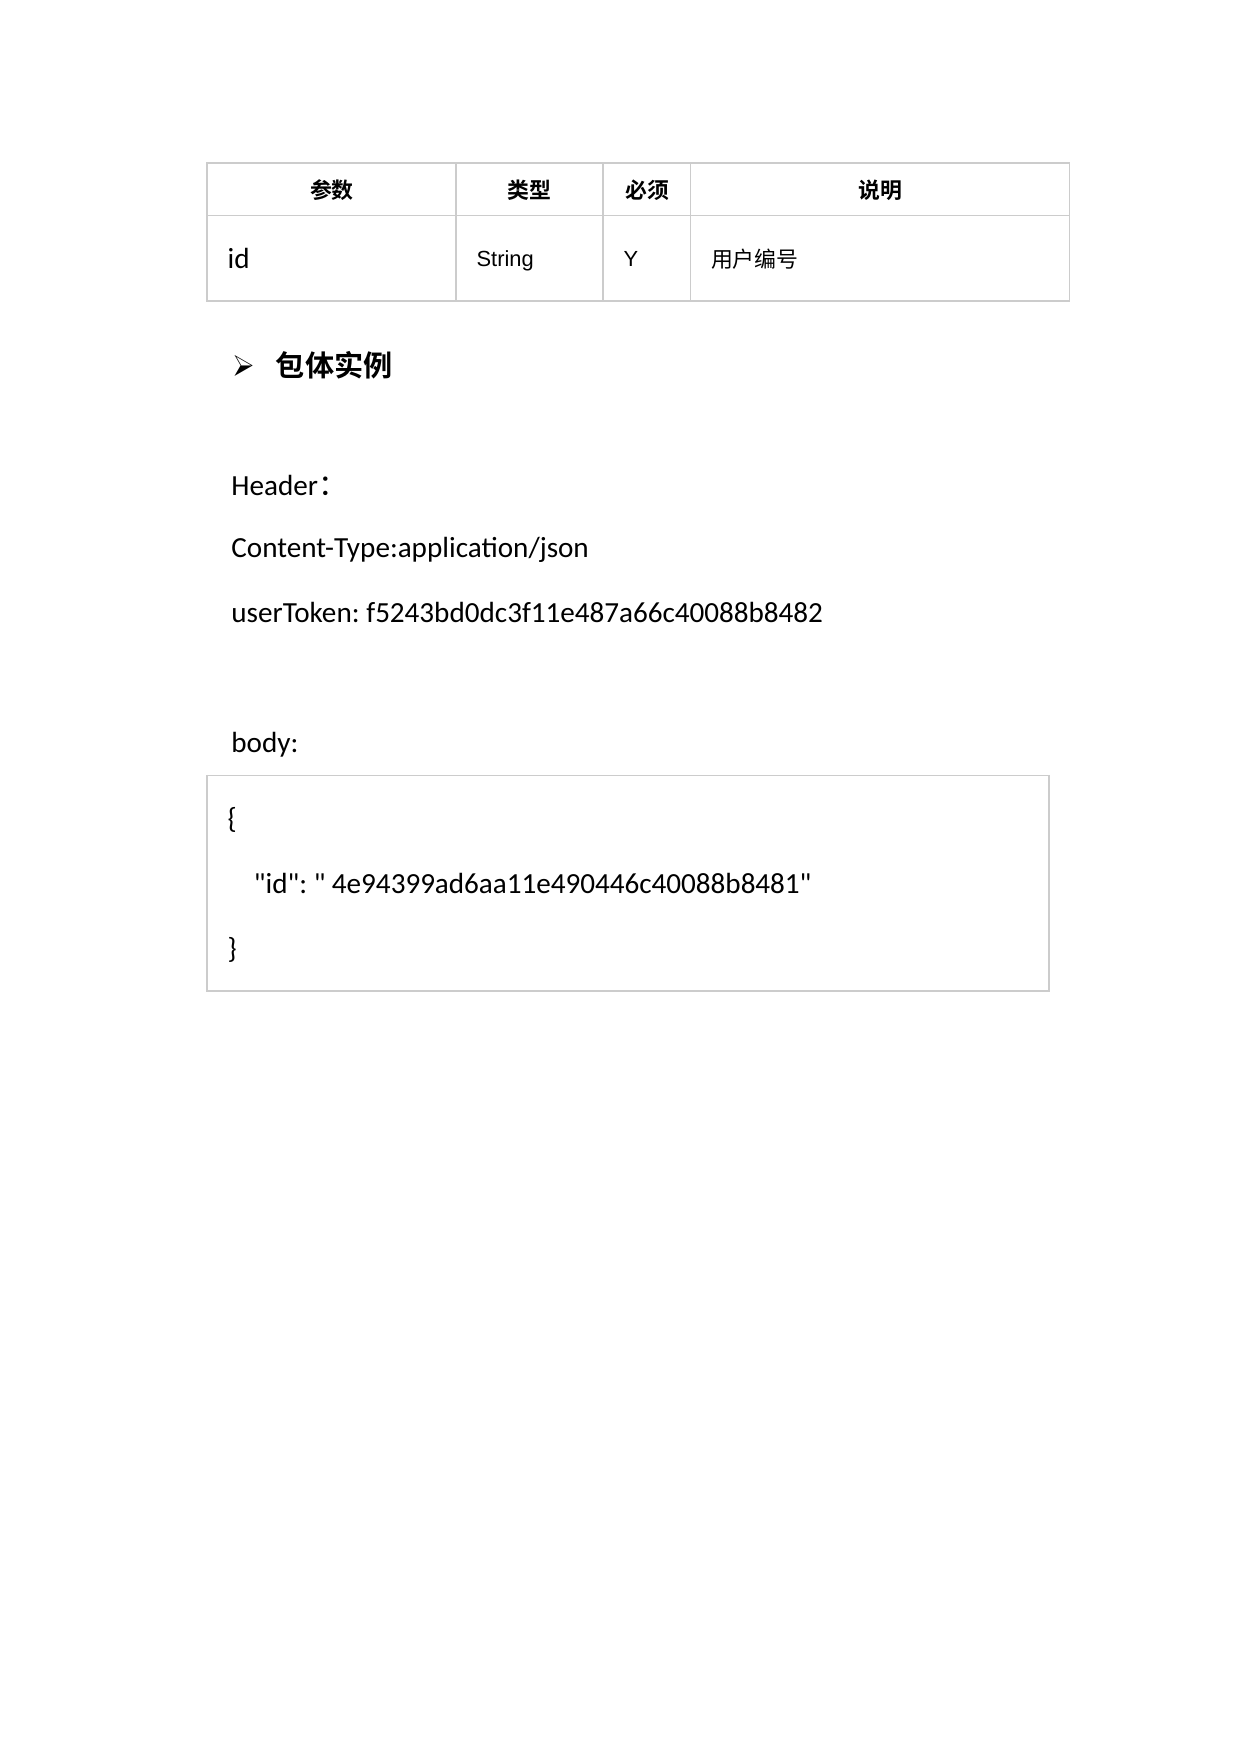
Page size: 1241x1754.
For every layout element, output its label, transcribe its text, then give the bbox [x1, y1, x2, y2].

subtitle 包体实例 [232, 331, 1023, 396]
table_header 类型 [457, 164, 602, 215]
table_cell Y [604, 216, 690, 300]
table_header 参数 [208, 164, 455, 215]
text body: [187, 710, 1053, 775]
table_header 必须 [604, 164, 690, 215]
table_cell 用户编号 [691, 216, 1069, 300]
table_header 说明 [691, 164, 1069, 215]
table_cell String [457, 216, 602, 300]
table_cell id [208, 216, 455, 300]
text Content-Type:application/json [187, 515, 1053, 580]
text Header： [187, 450, 1053, 515]
text userToken: f5243bd0dc3f11e487a66c40088b8482 [187, 580, 1053, 645]
table_header { "id": " 4e94399ad6aa11e490446c40088b8481" } [208, 776, 1048, 990]
